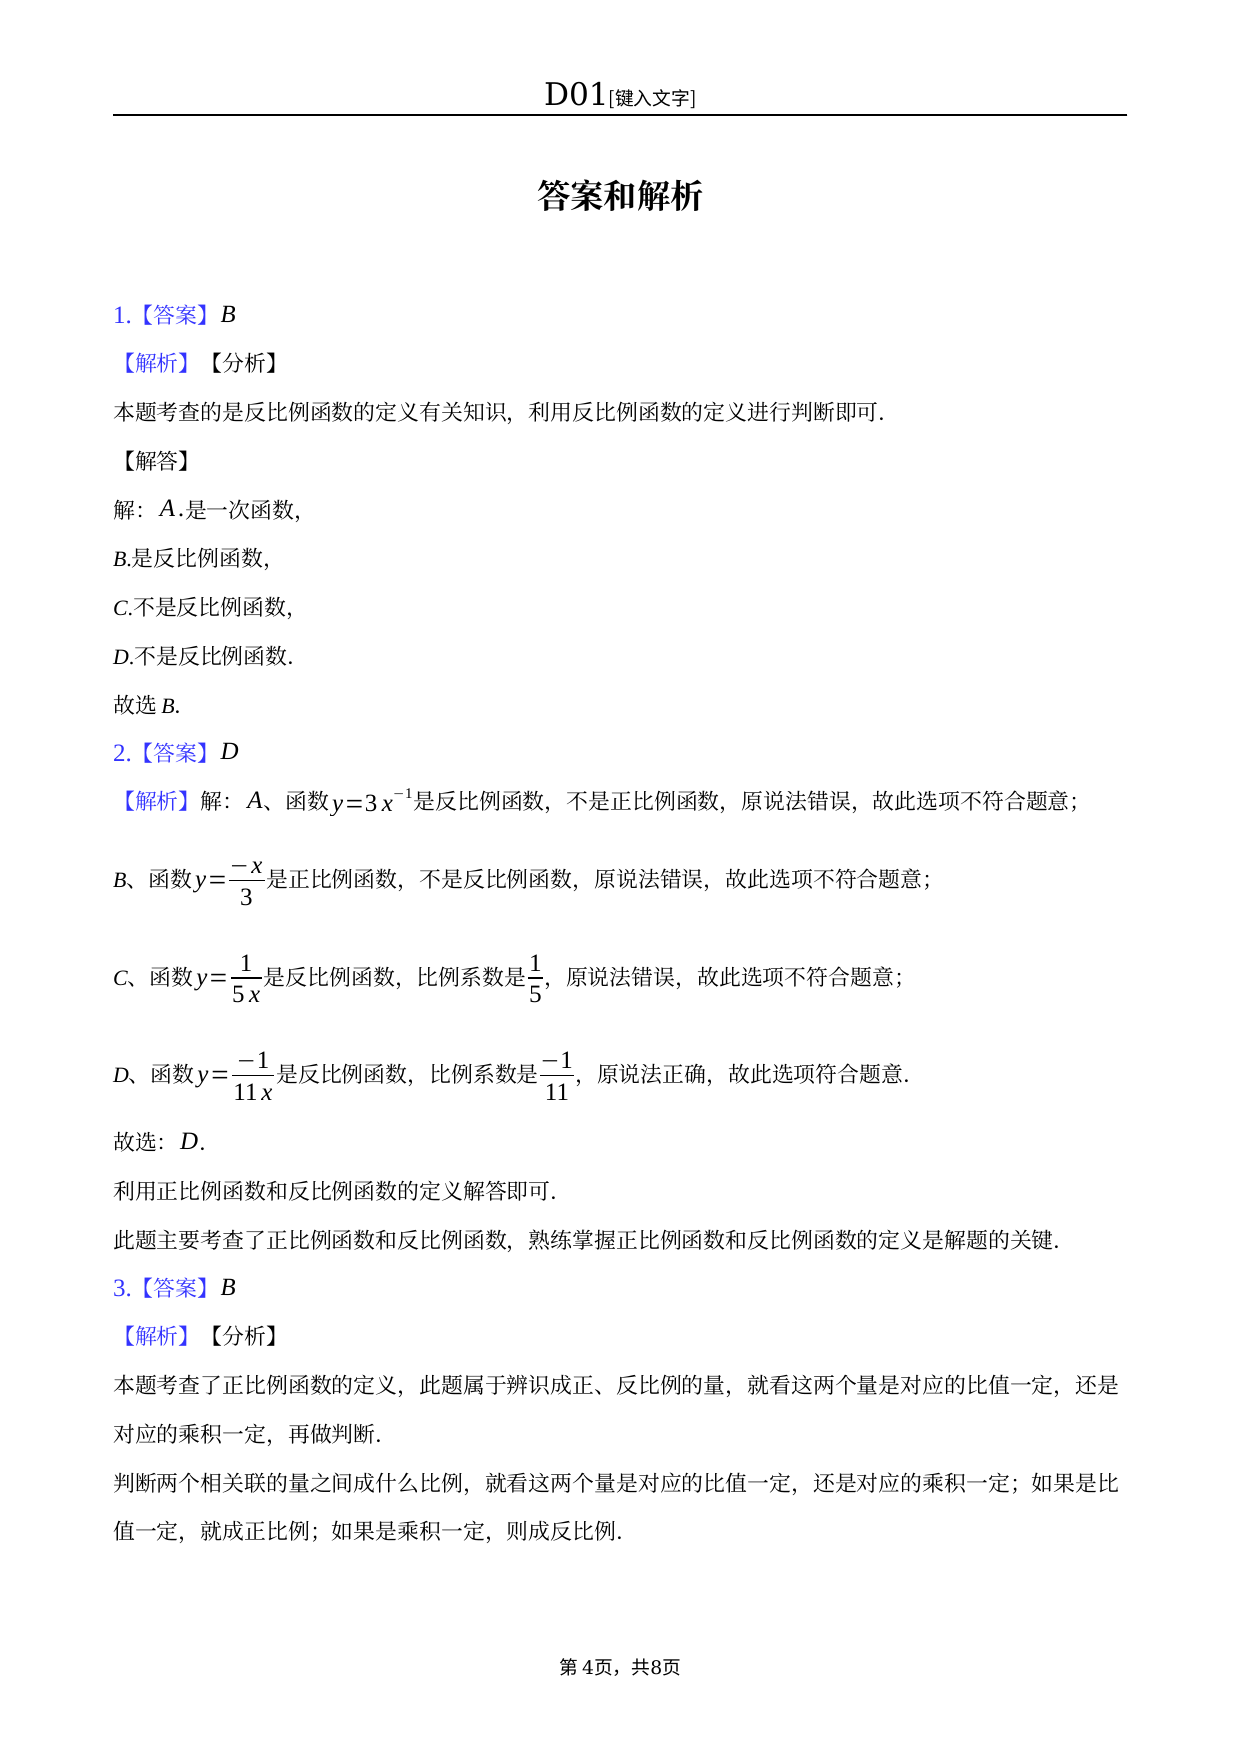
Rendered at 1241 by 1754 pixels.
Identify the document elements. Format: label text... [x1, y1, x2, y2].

text 2.【答案】 [113, 736, 1127, 768]
text 【解析】【分析】 本题考查的是反比例函数的定义有关知识，利用反比例函数的定义进行判断即可． 【解答】 解：是一次函数， B.是反比例函数， C.不是反比例函数， D.不是反比例函数． 故选B． [113, 346, 1127, 720]
text 答案和解析 [113, 162, 1127, 227]
text 3.【答案】 [113, 1271, 1127, 1303]
text 【解析】解：、函数是反比例函数，不是正比例函数，原说法错误，故此选项不符合题意； B、函数是正比例函数，不是反比例函数，原说法错误，故此选项不符合题意； C、函数是反比例函数，比例系数是，原说法错误，故此选项不符合题意； D、函数是反比例函数，比例系数是，原说法正确，故此选项符合题意． 故选：． 利用正比例函数和反比例函数的定义解答即可． 此题主要考查了正比例函数和反比例函数，熟练掌握正比例函数和反比例函数的定义是解题的关键． [113, 784, 1127, 1255]
text 1.【答案】 [113, 298, 1127, 330]
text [113, 1319, 1127, 1546]
